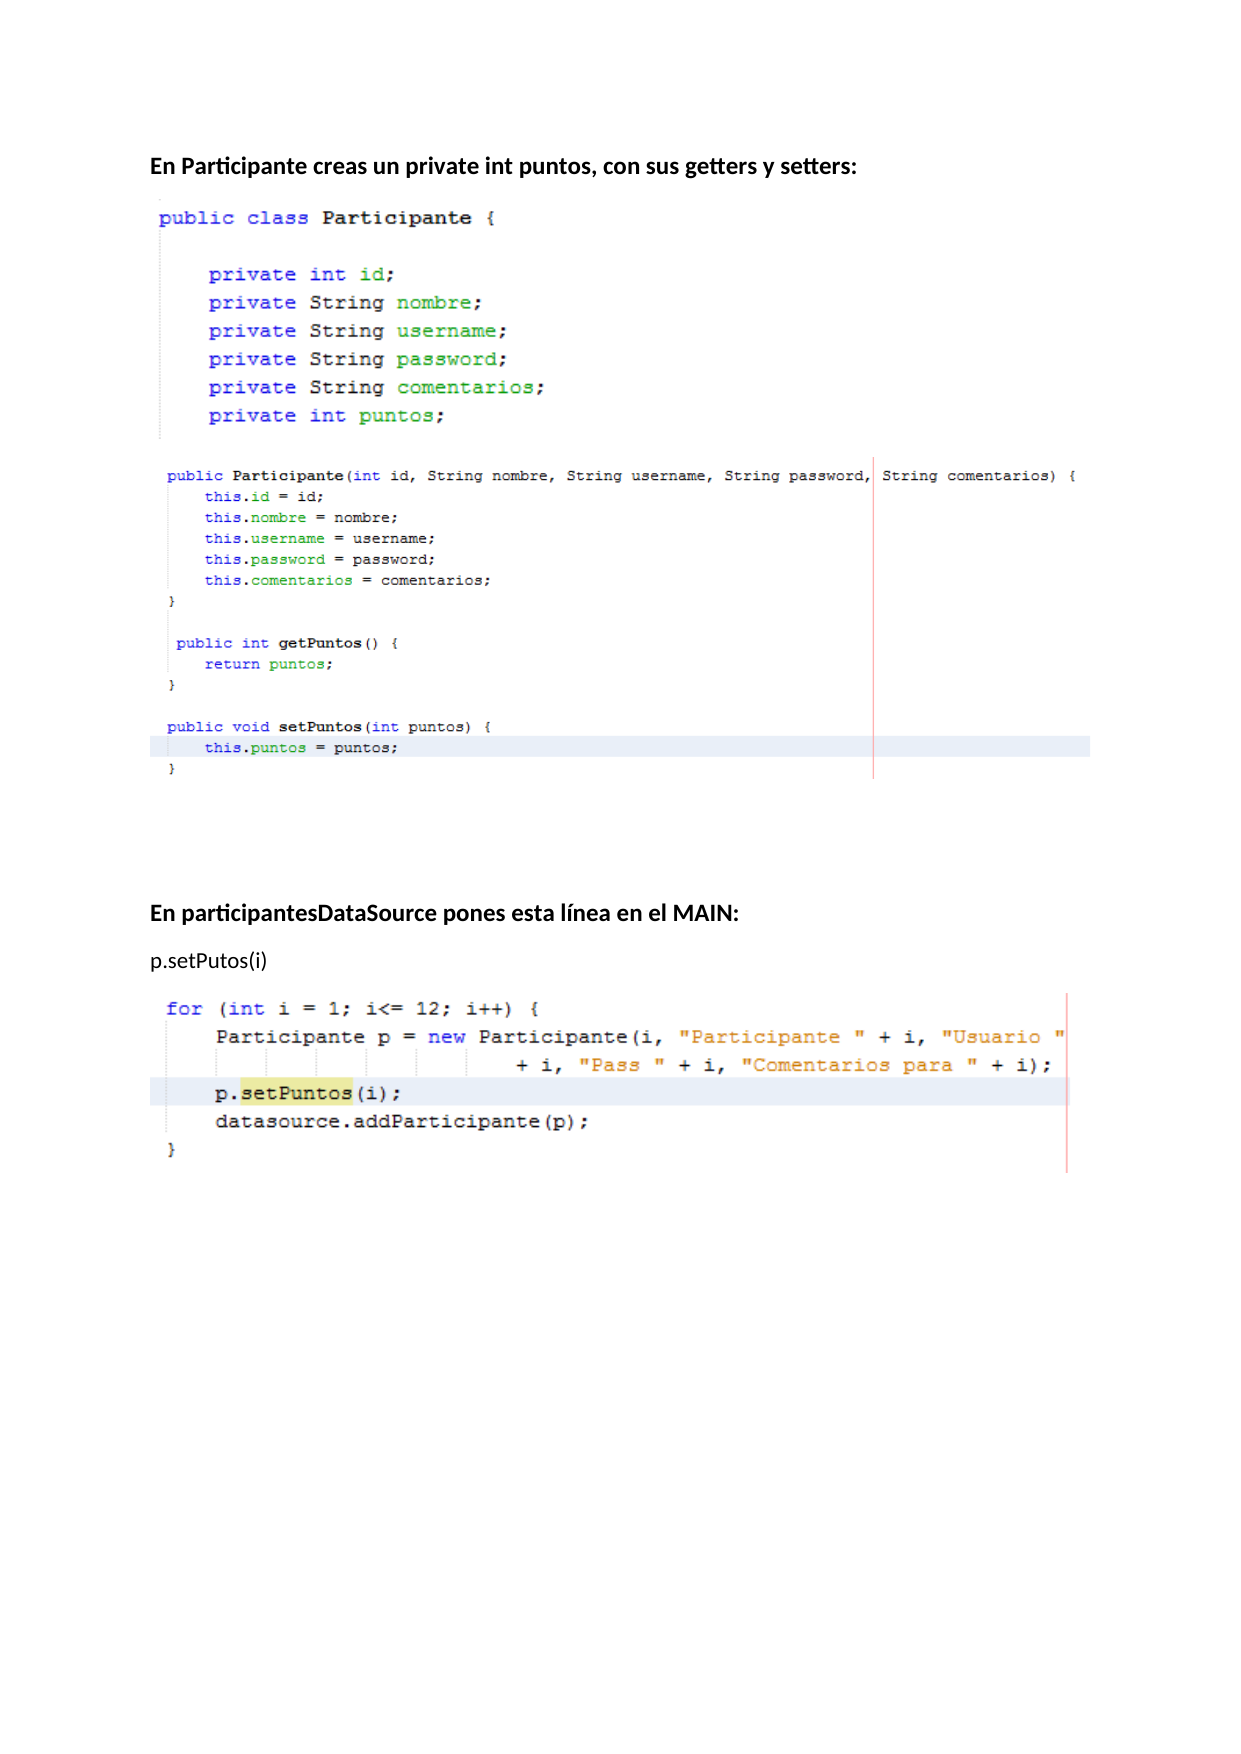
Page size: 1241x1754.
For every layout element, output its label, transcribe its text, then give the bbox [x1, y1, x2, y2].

text En Participante creas un private int puntos, con sus getters y setters: [150, 150, 1090, 181]
text En participantesDataSource pones esta línea en el MAIN: [150, 897, 1090, 927]
picture [150, 457, 1091, 779]
picture [150, 993, 1071, 1173]
picture [150, 199, 555, 439]
text p.setPutos(i) [150, 946, 1090, 974]
